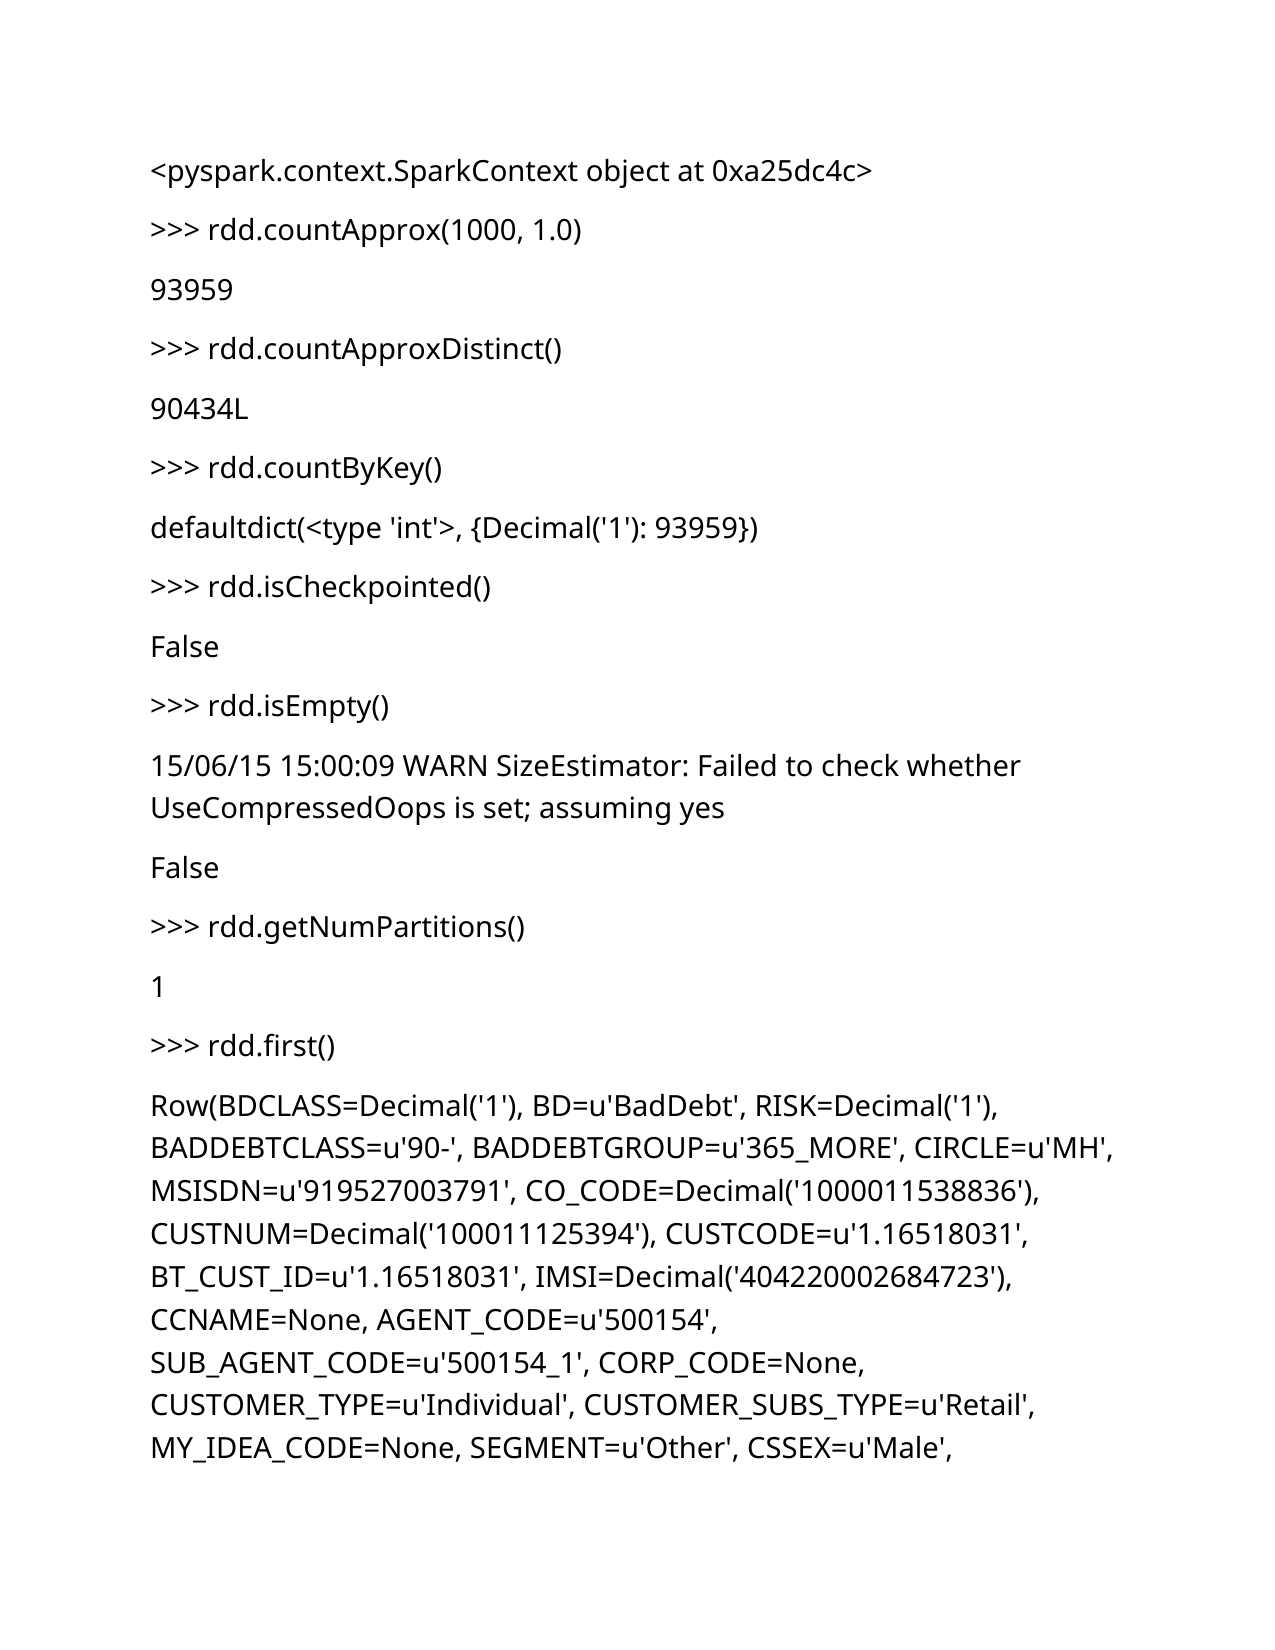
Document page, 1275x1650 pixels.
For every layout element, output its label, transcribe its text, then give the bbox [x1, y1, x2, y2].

text >>> rdd.countApproxDistinct() [150, 328, 1125, 368]
text >>> rdd.countApprox(1000, 1.0) [150, 209, 1125, 249]
text 1 [150, 966, 1125, 1006]
text <pyspark.context.SparkContext object at 0xa25dc4c> [150, 150, 1125, 190]
text defaultdict(<type 'int'>, {Decimal('1'): 93959}) [150, 507, 1125, 547]
text False [150, 626, 1125, 666]
text >>> rdd.countByKey() [150, 447, 1125, 487]
text >>> rdd.first() [150, 1026, 1125, 1065]
text >>> rdd.getNumPartitions() [150, 907, 1125, 946]
text 90434L [150, 388, 1125, 428]
text >>> rdd.isCheckpointed() [150, 566, 1125, 606]
text >>> rdd.isEmpty() [150, 685, 1125, 725]
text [150, 1085, 1125, 1467]
text False [150, 847, 1125, 887]
text 15/06/15 15:00:09 WARN SizeEstimator: Failed to check whether UseCompressedOops is set; assuming yes [150, 745, 1125, 827]
text 93959 [150, 269, 1125, 309]
